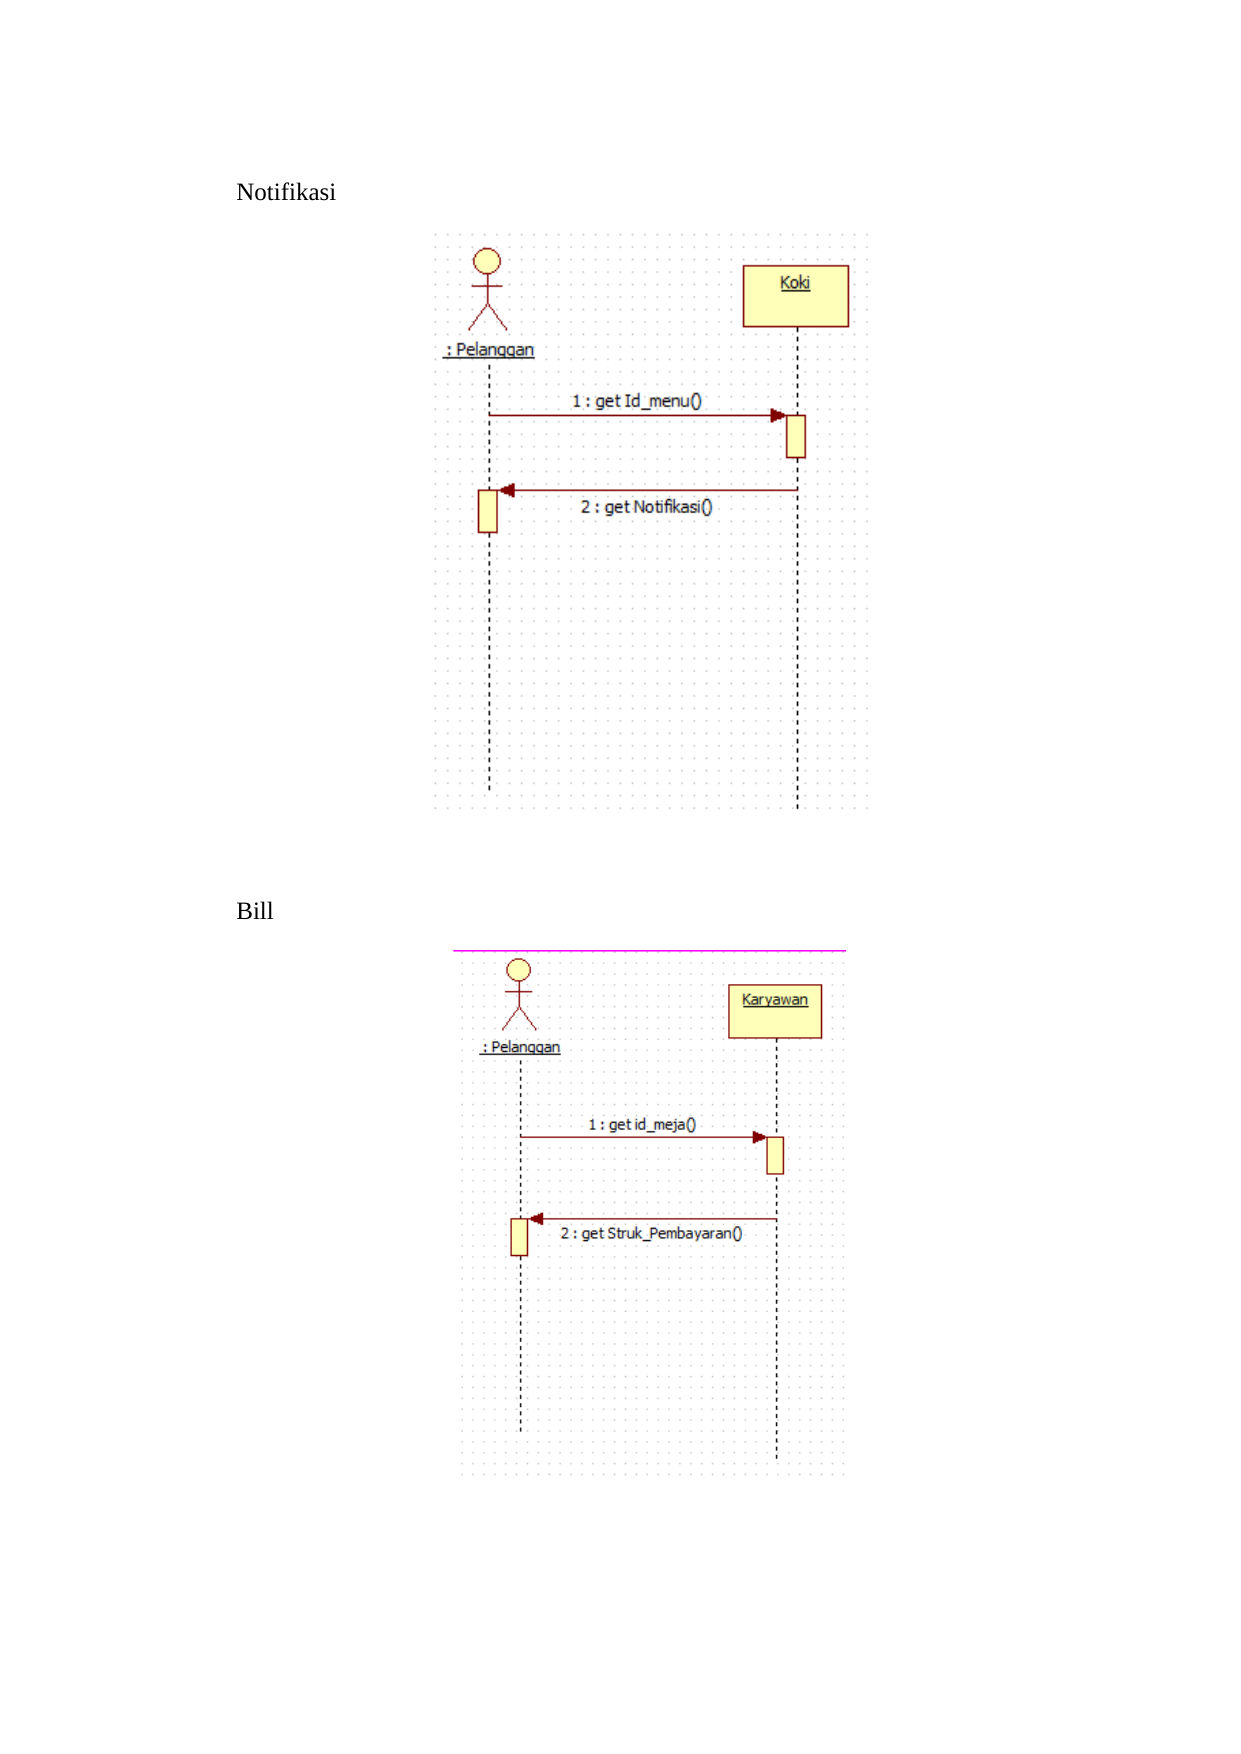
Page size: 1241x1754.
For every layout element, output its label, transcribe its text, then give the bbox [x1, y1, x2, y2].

picture [453, 950, 847, 1479]
text Bill [236, 896, 1063, 925]
picture [429, 231, 870, 818]
text Notifikasi [236, 177, 1063, 206]
